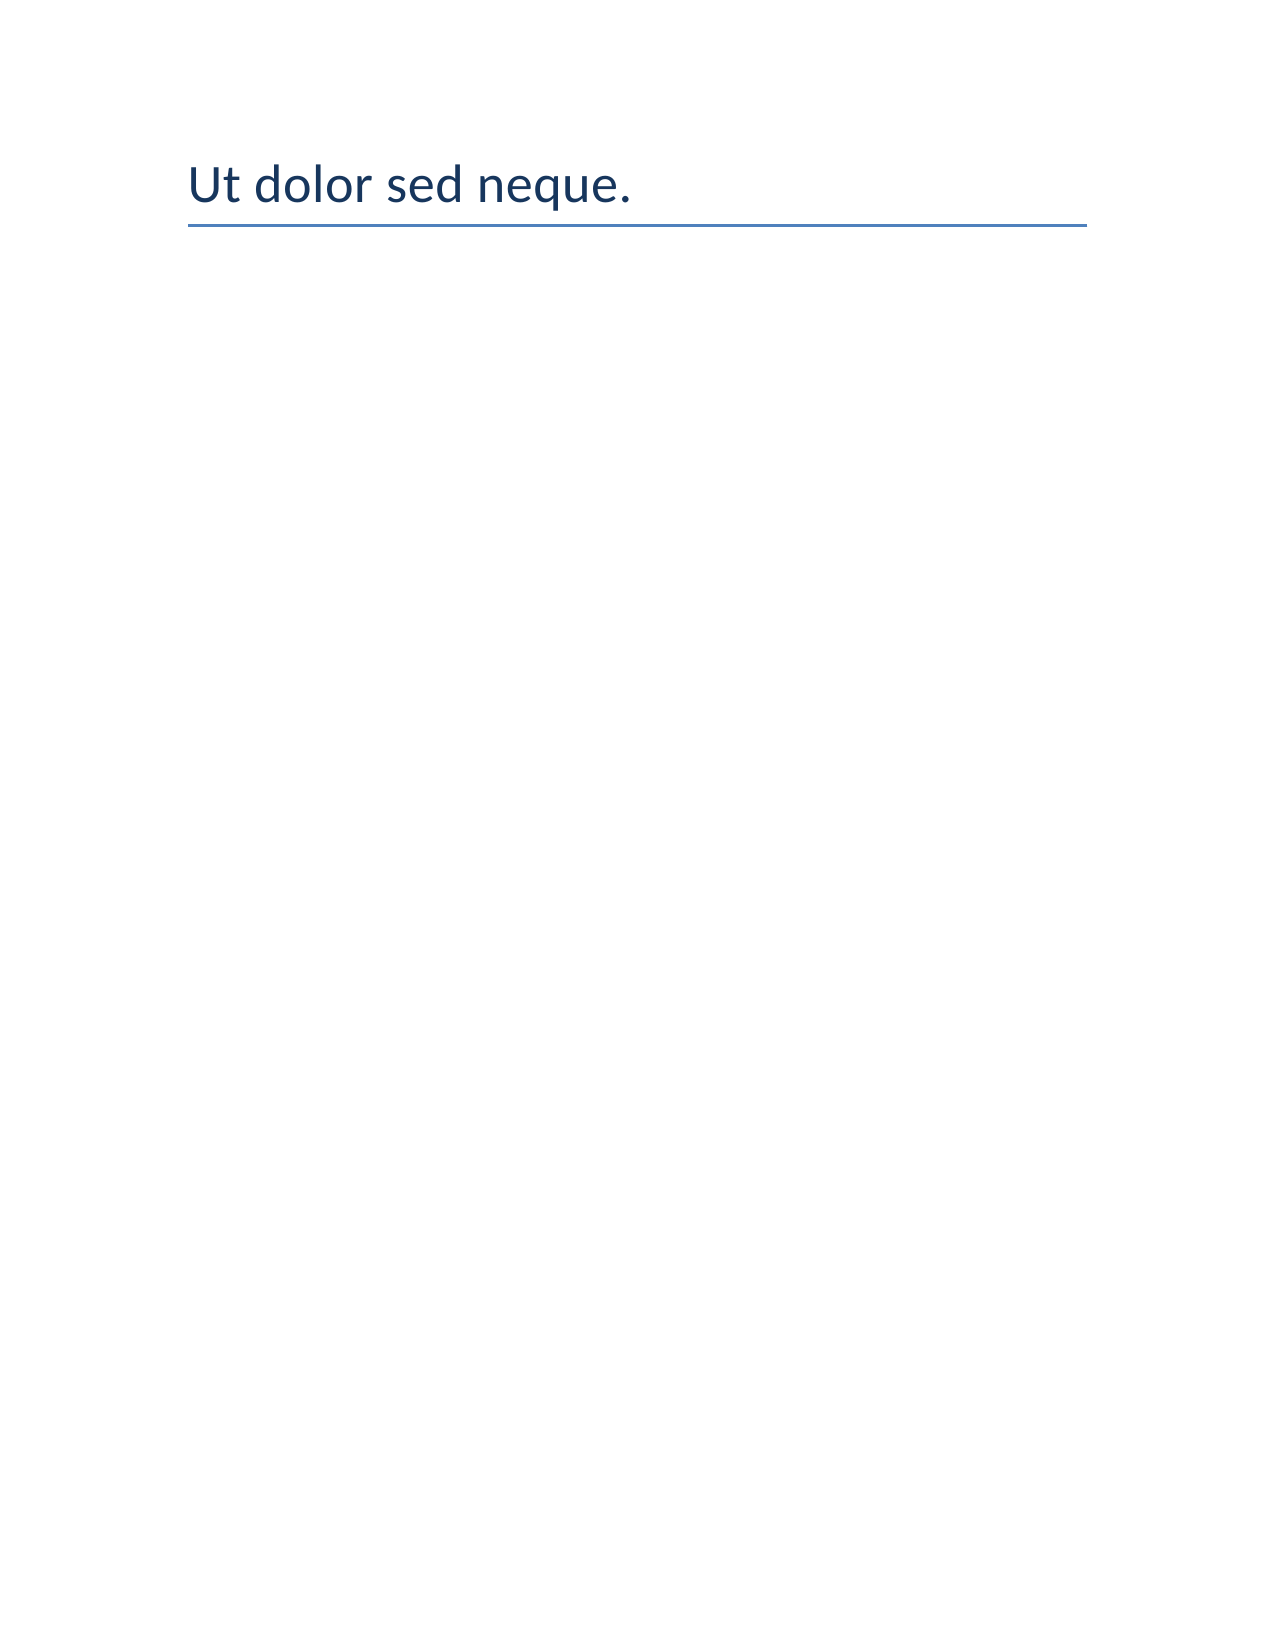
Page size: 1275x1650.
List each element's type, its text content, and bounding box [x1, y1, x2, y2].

title Ut dolor sed neque. [187, 150, 1087, 227]
